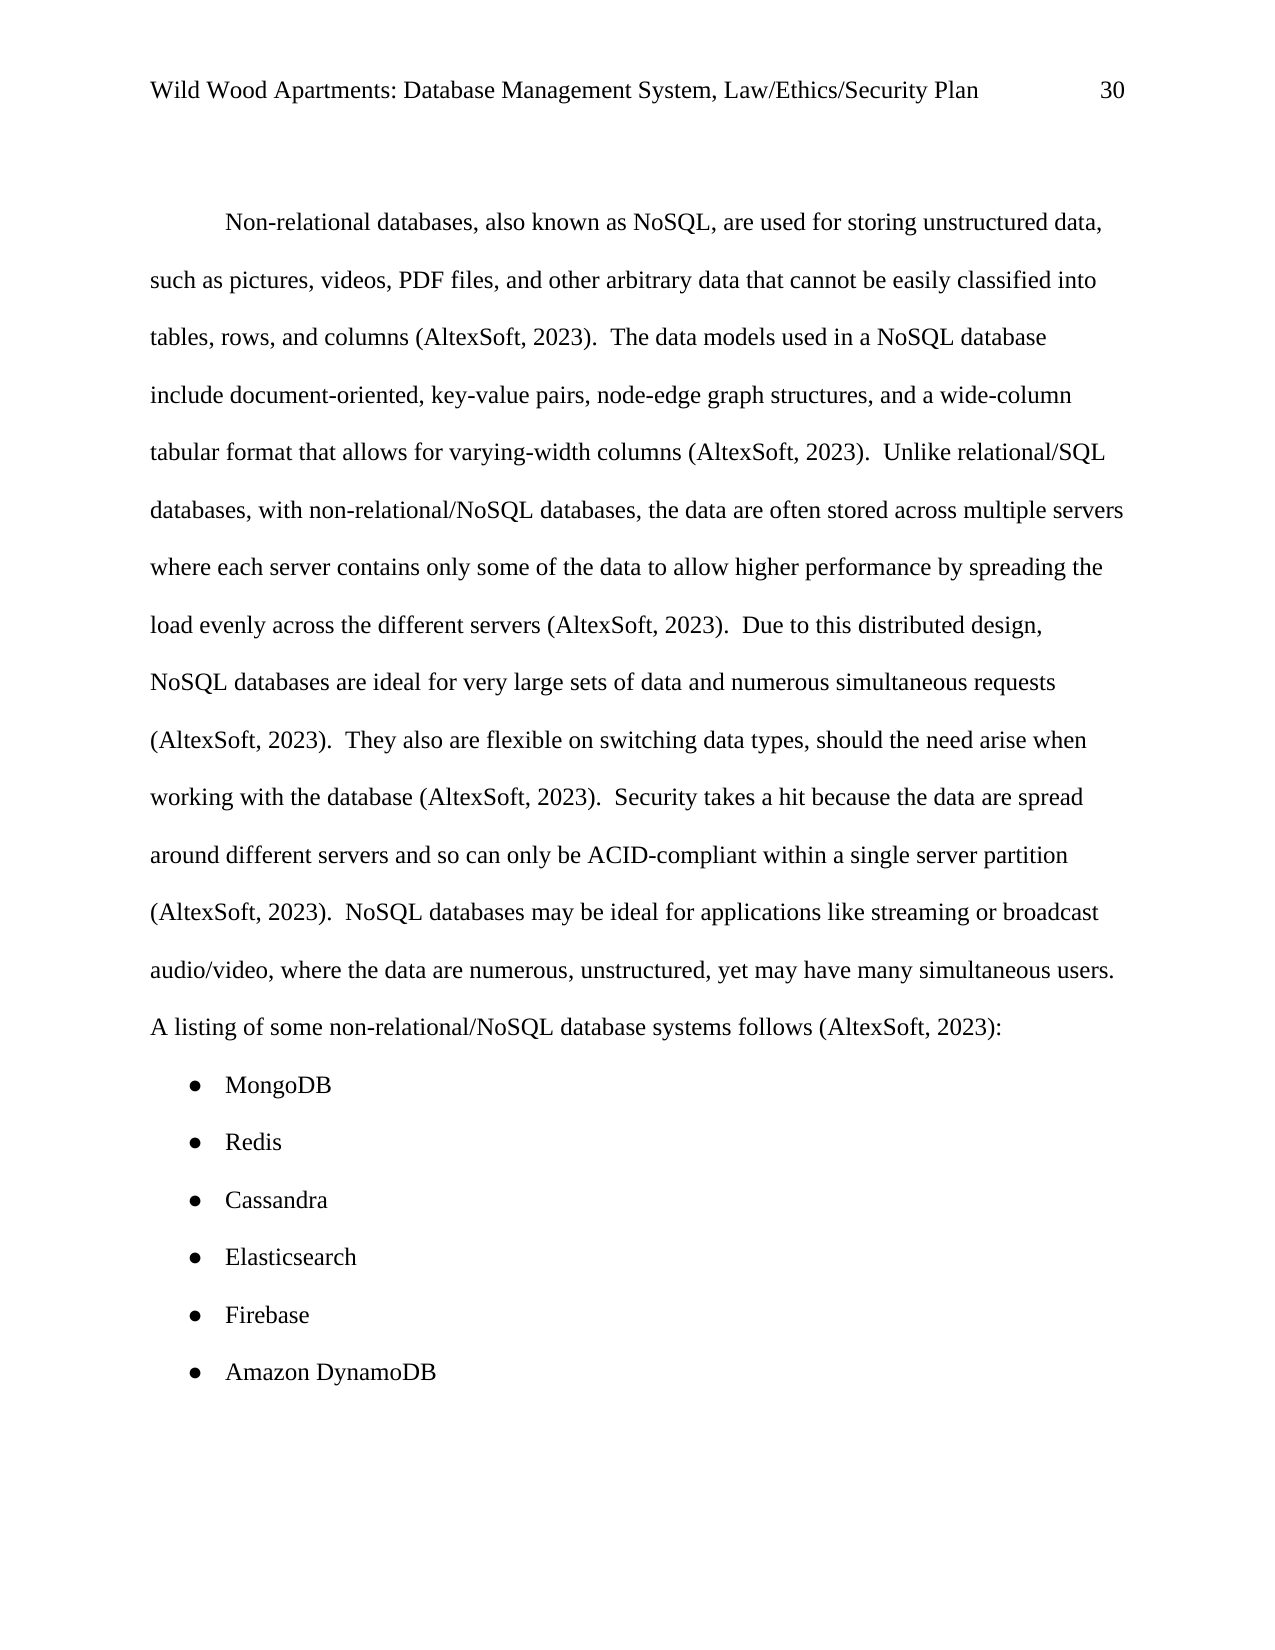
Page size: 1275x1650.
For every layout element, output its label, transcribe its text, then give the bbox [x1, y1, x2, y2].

list Cassandra [187, 1185, 1125, 1214]
list Firebase [187, 1300, 1125, 1329]
list Elasticsearch [187, 1242, 1125, 1271]
list Amazon DynamoDB [187, 1357, 1125, 1386]
text Non-relational databases, also known as NoSQL, are used for storing unstructured data, such as pictures, videos, PDF files, and other arbitrary data that cannot be easily classified into tables, rows, and columns (AltexSoft, 2023). The data models used in a NoSQL database include document-oriented, key-value pairs, node-edge graph structures, and a wide-column tabular format that allows for varying-width columns (AltexSoft, 2023). Unlike relational/SQL databases, with non-relational/NoSQL databases, the data are often stored across multiple servers where each server contains only some of the data to allow higher performance by spreading the load evenly across the different servers (AltexSoft, 2023). Due to this distributed design, NoSQL databases are ideal for very large sets of data and numerous simultaneous requests (AltexSoft, 2023). They also are flexible on switching data types, should the need arise when working with the database (AltexSoft, 2023). Security takes a hit because the data are spread around different servers and so can only be ACID-compliant within a single server partition (AltexSoft, 2023). NoSQL databases may be ideal for applications like streaming or broadcast audio/video, where the data are numerous, unstructured, yet may have many simultaneous users. A listing of some non-relational/NoSQL database systems follows (AltexSoft, 2023): [150, 207, 1125, 1041]
list MongoDB [187, 1070, 1125, 1099]
list Redis [187, 1127, 1125, 1156]
